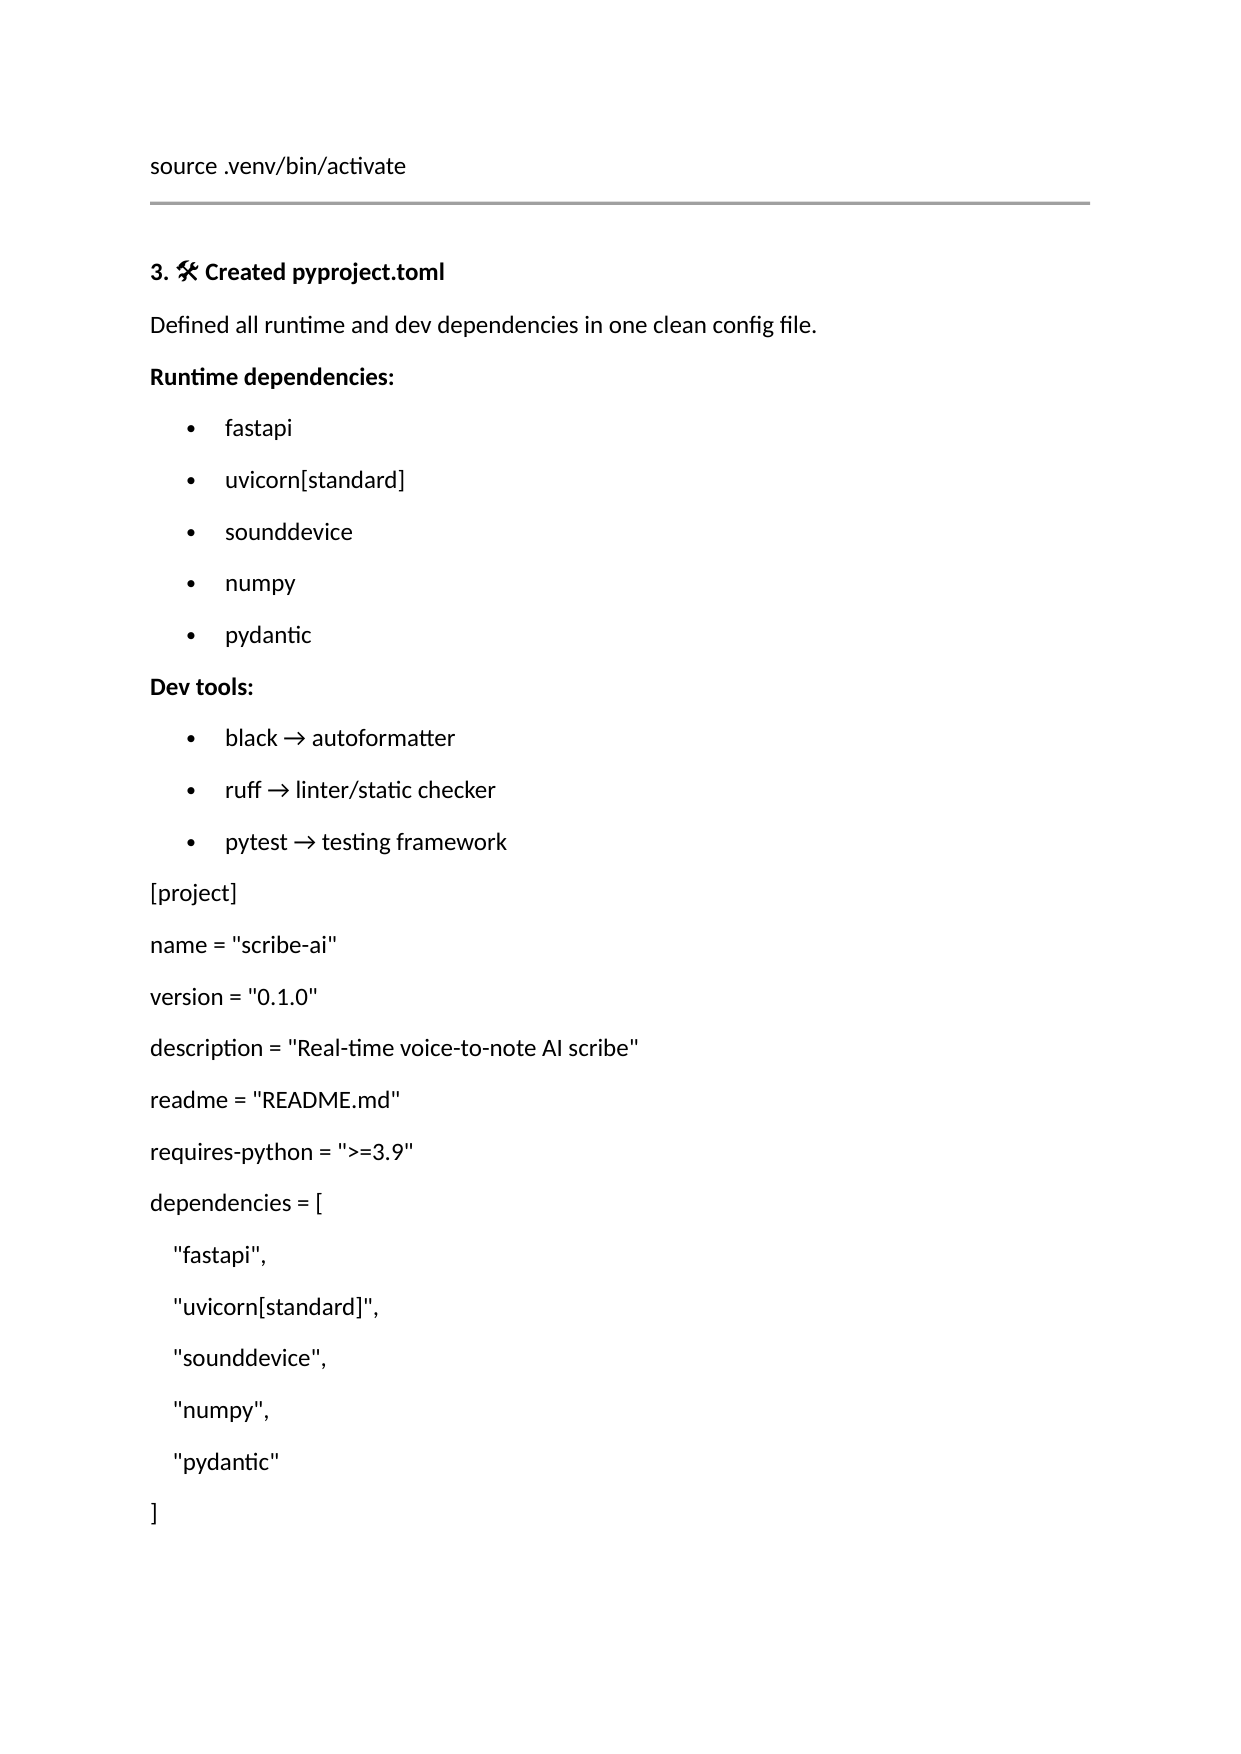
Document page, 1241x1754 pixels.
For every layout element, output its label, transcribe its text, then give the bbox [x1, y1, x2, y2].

text version = "0.1.0" [150, 981, 1090, 1011]
text "fastapi", [150, 1239, 1090, 1270]
text readme = "README.md" [150, 1084, 1090, 1115]
text 3. 🛠️ Created pyproject.toml [150, 253, 1090, 287]
text ] [150, 1497, 1090, 1528]
text requires-python = ">=3.9" [150, 1136, 1090, 1166]
text "sounddevice", [150, 1342, 1090, 1373]
text name = "scribe-ai" [150, 929, 1090, 960]
list sounddevice [187, 516, 1090, 546]
text dependencies = [ [150, 1187, 1090, 1218]
text source .venv/bin/activate [150, 150, 1090, 181]
text "pydantic" [150, 1446, 1090, 1476]
list uvicorn[standard] [187, 464, 1090, 495]
text Runtime dependencies: [150, 361, 1090, 391]
list ruff → linter/static checker [187, 774, 1090, 805]
text "uvicorn[standard]", [150, 1291, 1090, 1321]
list numpy [187, 567, 1090, 598]
text "numpy", [150, 1394, 1090, 1425]
text description = "Real-time voice-to-note AI scribe" [150, 1032, 1090, 1063]
text [project] [150, 877, 1090, 908]
list pytest → testing framework [187, 826, 1090, 856]
list pydantic [187, 619, 1090, 650]
list fastapi [187, 412, 1090, 443]
text Dev tools: [150, 671, 1090, 701]
text Defined all runtime and dev dependencies in one clean config file. [150, 309, 1090, 340]
list black → autoformatter [187, 722, 1090, 753]
